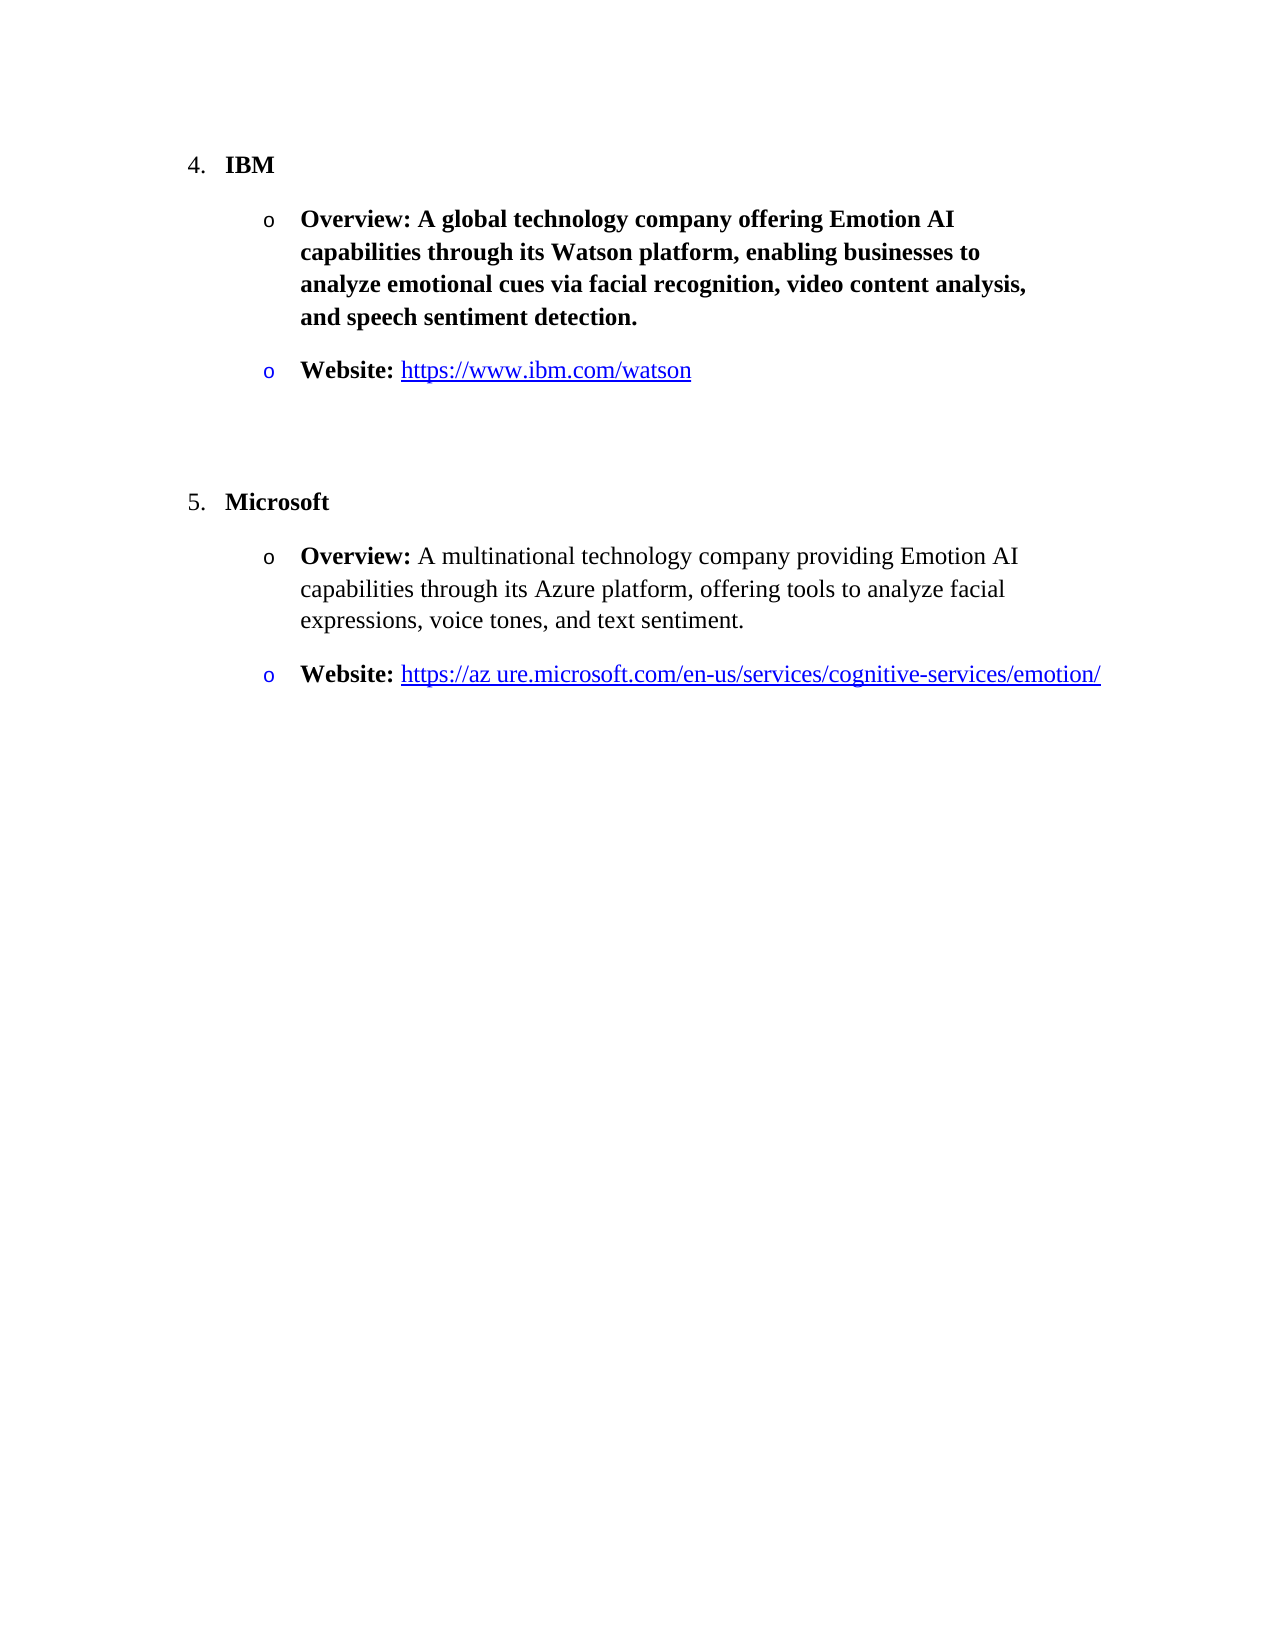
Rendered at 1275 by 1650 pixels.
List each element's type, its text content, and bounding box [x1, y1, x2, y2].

list Website: https://www.ibm.com/watson [263, 355, 1210, 385]
subtitle IBM [187, 150, 1210, 179]
list Overview: A multinational technology company providing Emotion AI capabilities through its Azure platform, offering tools to analyze facial expressions, voice tones, and text sentiment. [263, 541, 1123, 634]
subtitle Microsoft [187, 487, 1210, 516]
list Website: https://az ure.microsoft.com/en-us/services/cognitive-services/emotion/ [263, 659, 1210, 689]
list Overview: A global technology company offering Emotion AI capabilities through its Watson platform, enabling businesses to analyze emotional cues via facial recognition, video content analysis, and speech sentiment detection. [263, 204, 1048, 331]
